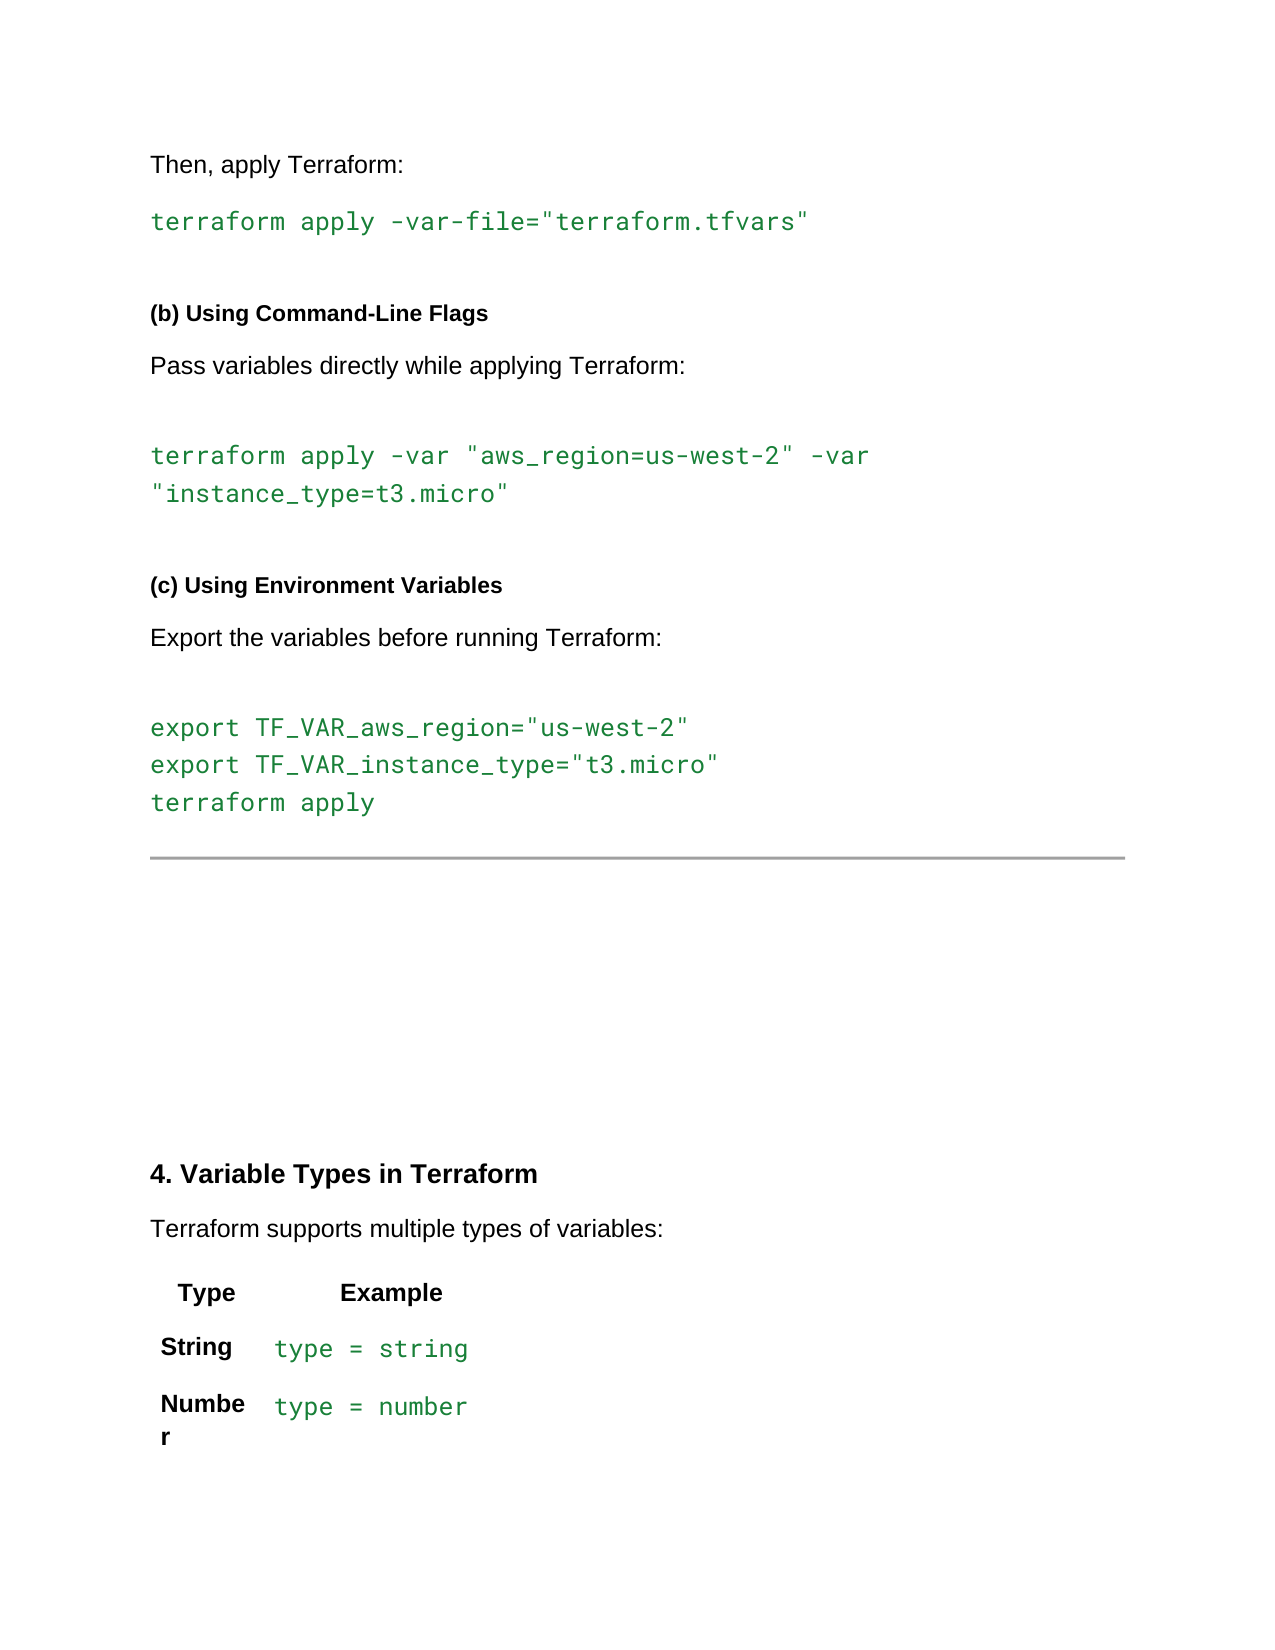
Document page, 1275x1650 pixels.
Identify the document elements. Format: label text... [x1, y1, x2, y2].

text terraform apply -var "aws_region=us-west-2" -var "instance_type=t3.micro" [150, 438, 1125, 509]
table_cell type = string [263, 1321, 520, 1379]
table_header Type [150, 1268, 263, 1321]
text Then, apply Terraform: [150, 150, 1125, 179]
table_cell String [150, 1321, 263, 1379]
text Pass variables directly while applying Terraform: [150, 351, 1125, 380]
text terraform apply [150, 786, 1125, 819]
text terraform apply -var-file="terraform.tfvars" [150, 204, 1125, 237]
text export TF_VAR_instance_type="t3.micro" [150, 748, 1125, 781]
text export TF_VAR_aws_region="us-west-2" [150, 710, 1125, 743]
text Export the variables before running Terraform: [150, 623, 1125, 652]
table_header Example [263, 1268, 520, 1321]
subtitle 4. Variable Types in Terraform [150, 1158, 1125, 1189]
subtitle (c) Using Environment Variables [150, 572, 1125, 598]
subtitle (b) Using Command-Line Flags [150, 300, 1125, 326]
table_cell Number [150, 1379, 263, 1465]
table_cell type = number [263, 1379, 520, 1465]
text Terraform supports multiple types of variables: [150, 1214, 1125, 1243]
